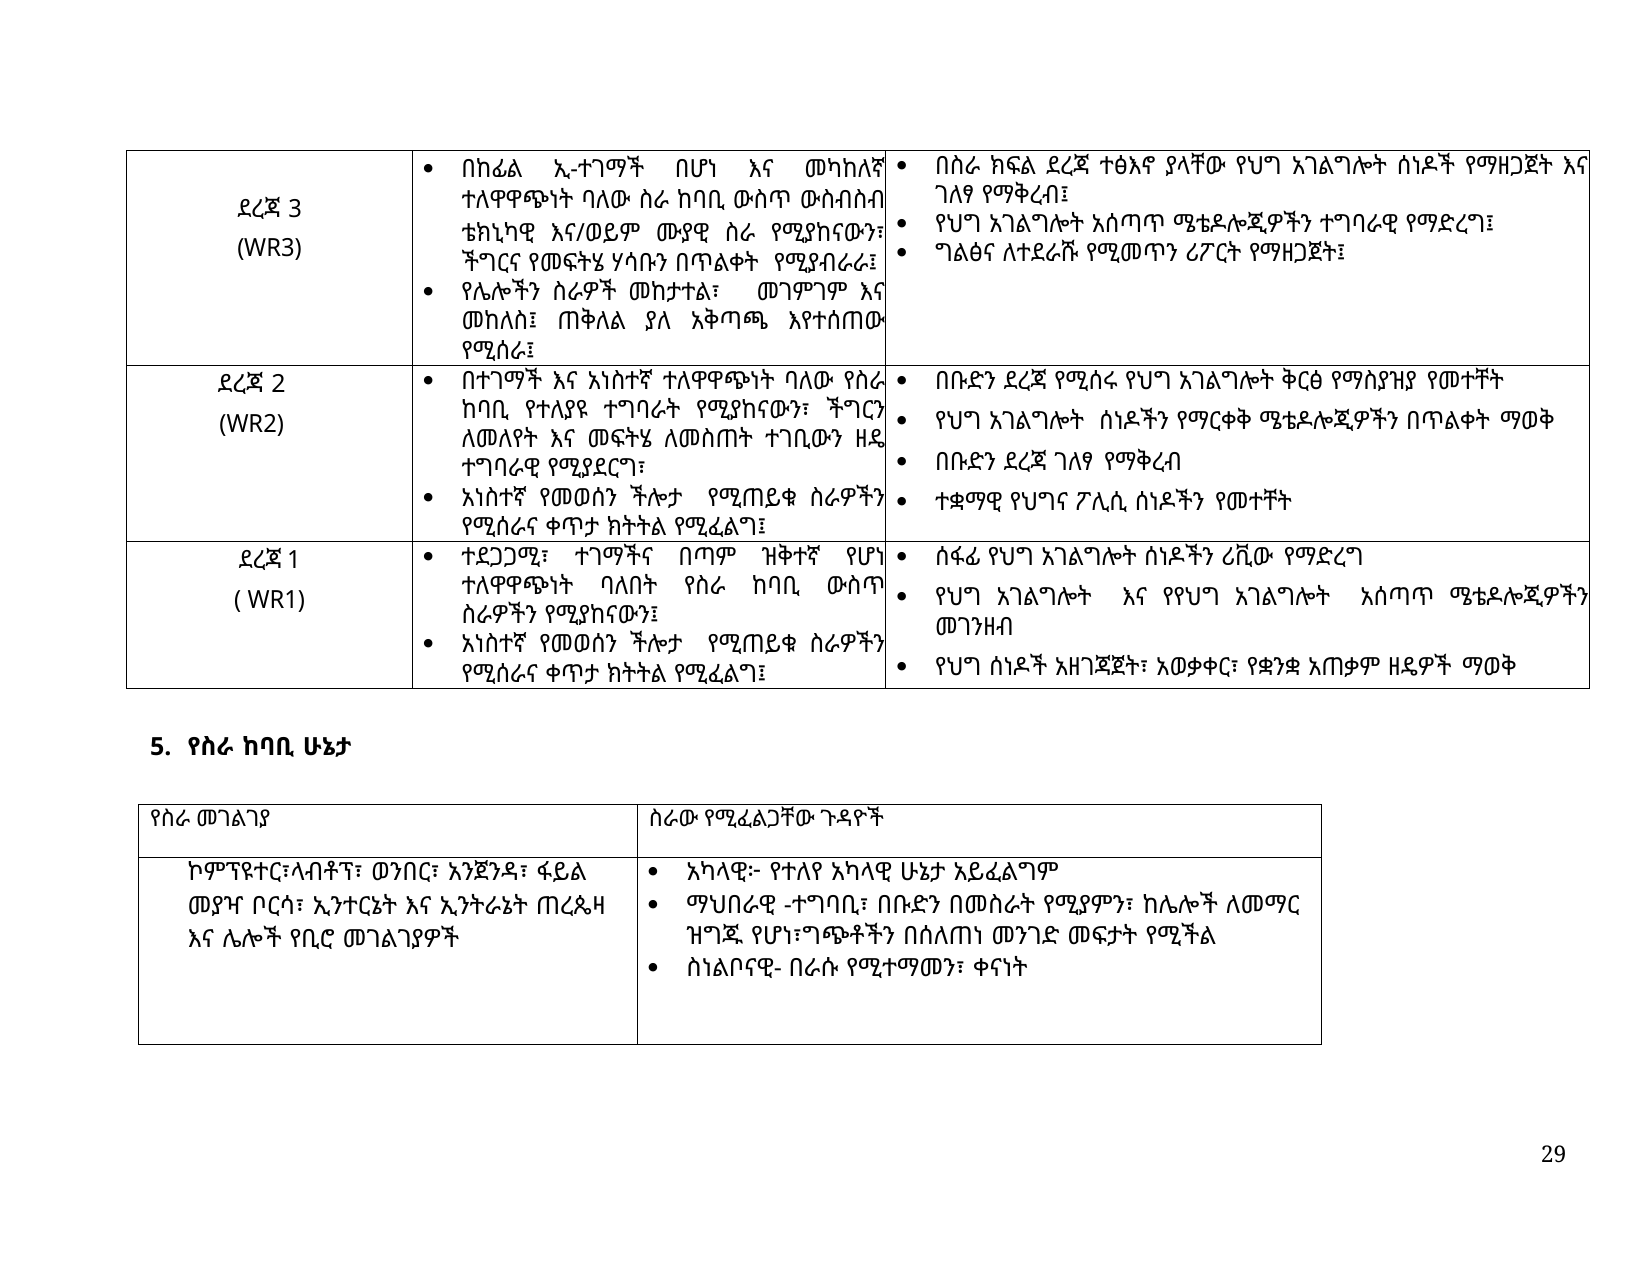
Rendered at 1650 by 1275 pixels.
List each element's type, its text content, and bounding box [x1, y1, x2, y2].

table_cell አካላዊ፦ የተለየ አካላዊ ሁኔታ አይፈልግም ማህበራዊ -ተግባቢ፣ በቡድን በመስራት የሚያምን፣ ከሌሎች ለመማር ዝግጁ የሆነ፣ግጭቶችን በሰለጠነ መንገድ መፍታት የሚችል ስነልቦናዊ- በራሱ የሚተማመን፣ ቀናነት [638, 858, 1321, 1044]
table_cell በከፊል ኢ-ተገማች በሆነ እና መካከለኛ ተለዋዋጭነት ባለው ስራ ከባቢ ውስጥ ውስብስብ ቴክኒካዊ እና/ወይም ሙያዊ ስራ የሚያከናውን፣ ችግርና የመፍትሄ ሃሳቡን በጥልቀት የሚያብራራ፤ የሌሎችን ስራዎች መከታተል፣ መገምገም እና መከለስ፤ ጠቅለል ያለ አቅጣጫ እየተሰጠው የሚሰራ፤ [413, 151, 885, 365]
table_cell በስራ ክፍል ደረጃ ተፅእኖ ያላቸው የህግ አገልግሎት ሰነዶች የማዘጋጀት እና ገለፃ የማቅረብ፤ የህግ አገልግሎት አሰጣጥ ሜቴዶሎጂዎችን ተግባራዊ የማድረግ፤ ግልፅና ለተደራሹ የሚመጥን ሪፖርት የማዘጋጀት፤ [886, 151, 1589, 365]
table_cell ደረጃ1 ( WR1) [127, 542, 412, 688]
table_cell ደረጃ 3 (WR3) [127, 151, 412, 365]
table_cell በቡድን ደረጃ የሚሰሩ የህግ አገልግሎት ቅርፅ የማስያዝያ የመተቸት የህግ አገልግሎት ሰነዶችን የማርቀቅ ሜቴዶሎጂዎችን በጥልቀት ማወቅ በቡድን ደረጃ ገለፃ የማቅረብ ተቋማዊ የህግና ፖሊሲ ሰነዶችን የመተቸት [886, 366, 1589, 541]
list የስራ ከባቢ ሁኔታ [150, 728, 1566, 762]
table_cell በተገማች እና አነስተኛ ተለዋዋጭነት ባለው የስራ ከባቢ የተለያዩ ተግባራት የሚያከናውን፣ ችግርን ለመለየት እና መፍትሄ ለመስጠት ተገቢውን ዘዴ ተግባራዊ የሚያደርግ፣ አነስተኛ የመወሰን ችሎታ የሚጠይቁ ስራዎችን የሚሰራና ቀጥታ ክትትል የሚፈልግ፤ [413, 366, 885, 541]
table_cell ሰፋፊ የህግ አገልግሎት ሰነዶችን ሪቪው የማድረግ የህግ አገልግሎት እና የየህግ አገልግሎት አሰጣጥ ሜቴዶሎጂዎችን መገንዘብ የህግ ሰነዶች አዘገጃጀት፣ አወቃቀር፣ የቋንቋ አጠቃም ዘዴዎች ማወቅ [886, 542, 1589, 688]
table_header የስራ መገልገያ [139, 805, 637, 857]
table_cell ተደጋጋሚ፣ ተገማችና በጣም ዝቅተኛ የሆነ ተለዋዋጭነት ባለበት የስራ ከባቢ ውስጥ ስራዎችን የሚያከናውን፤ አነስተኛ የመወሰን ችሎታ የሚጠይቁ ስራዎችን የሚሰራና ቀጥታ ክትትል የሚፈልግ፤ [413, 542, 885, 688]
table_cell ደረጃ 2 (WR2) [127, 366, 412, 541]
table_header ስራው የሚፈልጋቸው ጉዳዮች [638, 805, 1321, 857]
table_cell ኮምፕዩተር፣ላብቶፕ፣ ወንበር፣ አንጀንዳ፣ ፋይል መያዣ ቦርሳ፣ ኢንተርኔት እና ኢንትራኔት ጠረጴዛ እና ሌሎች የቢሮ መገልገያዎች [139, 858, 637, 1044]
